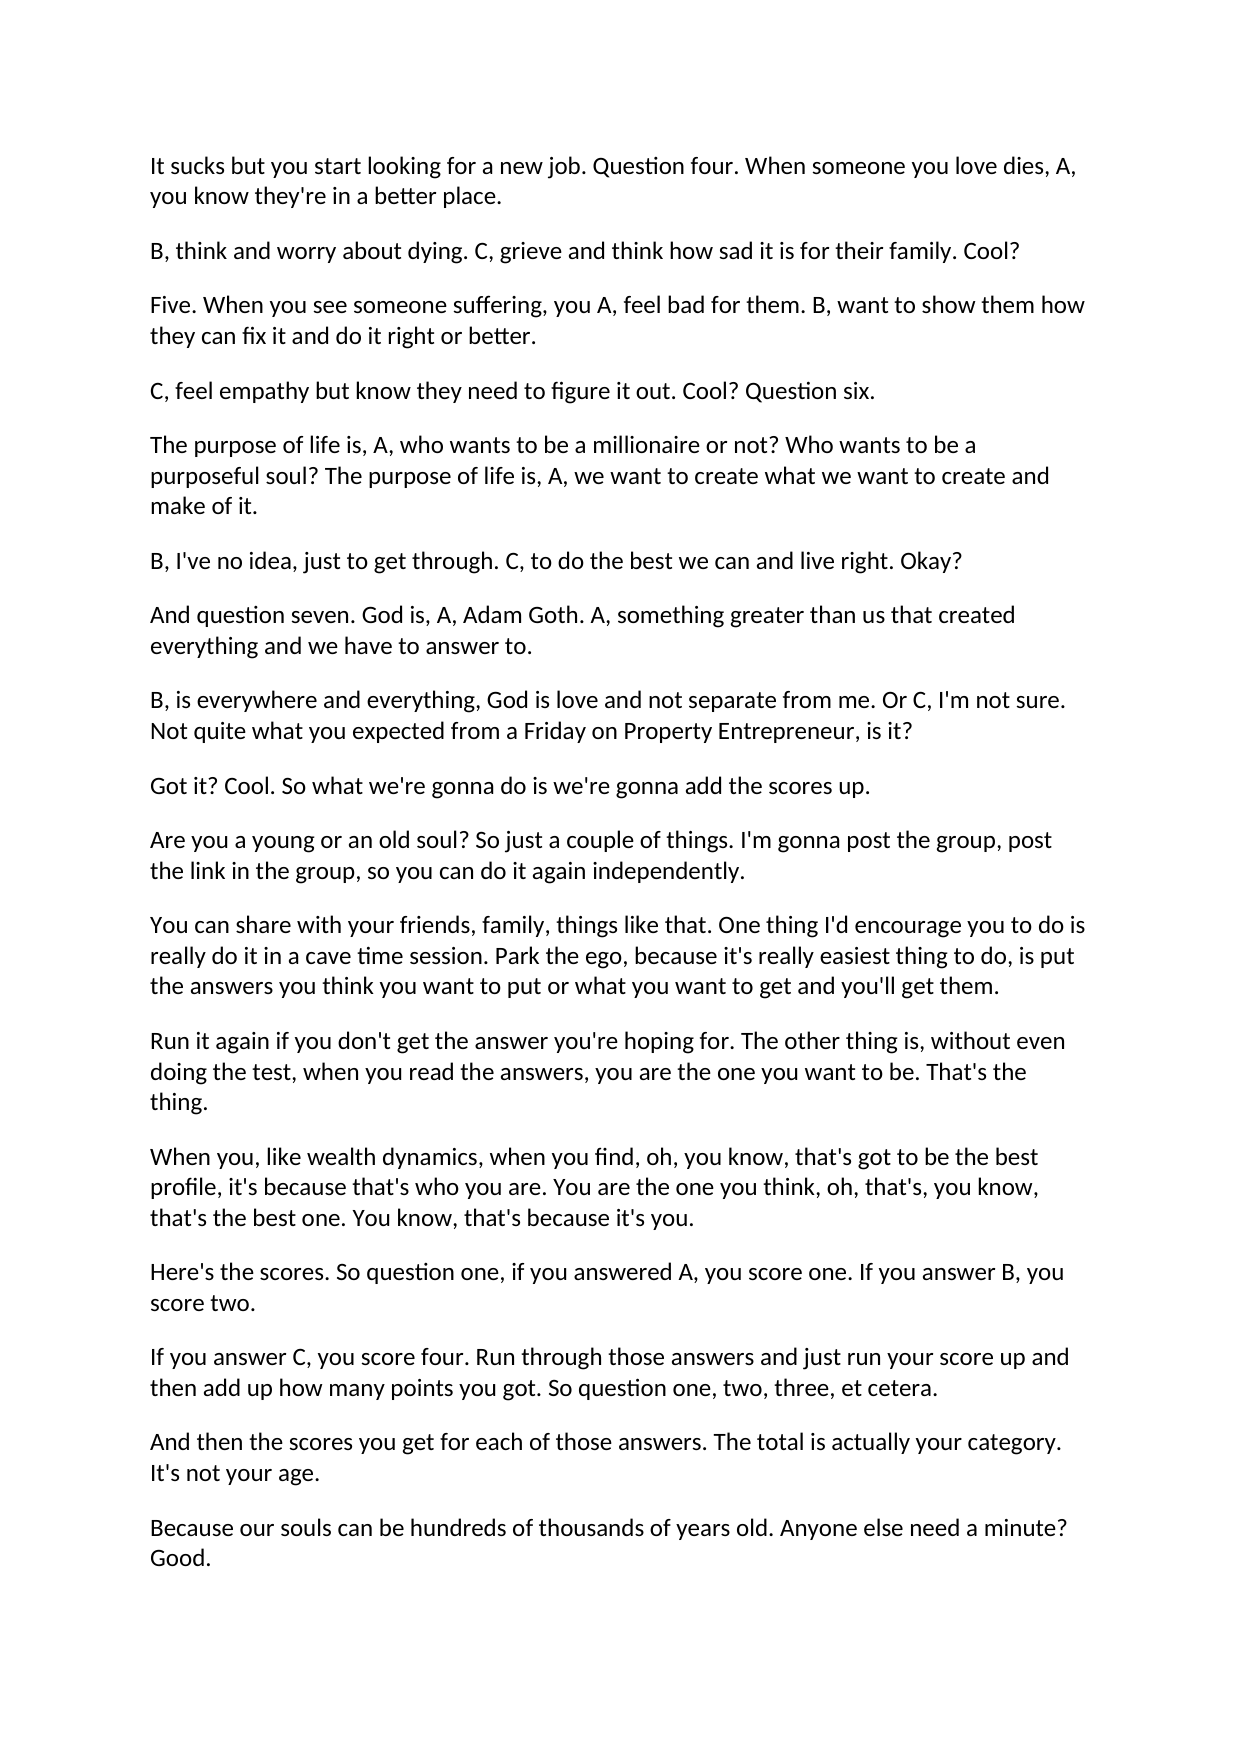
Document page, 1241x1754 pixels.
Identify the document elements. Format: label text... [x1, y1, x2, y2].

text And question seven. God is, A, Adam Goth. A, something greater than us that created everything and we have to answer to. [150, 599, 1090, 661]
text B, I've no idea, just to get through. C, to do the best we can and live right. Okay? [150, 545, 1090, 576]
text The purpose of life is, A, who wants to be a millionaire or not? Who wants to be a purposeful soul? The purpose of life is, A, we want to create what we want to create and make of it. [150, 429, 1090, 521]
text Run it again if you don't get the answer you're hoping for. The other thing is, without even doing the test, when you read the answers, you are the one you want to be. That's the thing. [150, 1025, 1090, 1117]
text C, feel empathy but know they need to figure it out. Cool? Question six. [150, 375, 1090, 405]
text B, think and worry about dying. C, grieve and think how sad it is for their family. Cool? [150, 235, 1090, 266]
text It sucks but you start looking for a new job. Question four. When someone you love dies, A, you know they're in a better place. [150, 150, 1090, 211]
text Got it? Cool. So what we're gonna do is we're gonna add the scores up. [150, 770, 1090, 800]
text Five. When you see someone suffering, you A, feel bad for them. B, want to show them how they can fix it and do it right or better. [150, 290, 1090, 351]
text B, is everywhere and everything, God is love and not separate from me. Or C, I'm not sure. Not quite what you expected from a Friday on Property Entrepreneur, is it? [150, 685, 1090, 746]
text You can share with your friends, family, things like that. One thing I'd encourage you to do is really do it in a cave time session. Park the ego, because it's really easiest thing to do, is put the answers you think you want to put or what you want to get and you'll get them. [150, 909, 1090, 1001]
text When you, like wealth dynamics, when you find, oh, you know, that's got to be the best profile, it's because that's who you are. You are the one you think, oh, that's, you know, that's the best one. You know, that's because it's you. [150, 1141, 1090, 1232]
text Are you a young or an old soul? So just a couple of things. I'm gonna post the group, post the link in the group, so you can do it again independently. [150, 824, 1090, 885]
text And then the scores you get for each of those answers. The total is actually your category. It's not your age. [150, 1427, 1090, 1488]
text Here's the scores. So question one, if you answered A, you score one. If you answer B, you score two. [150, 1256, 1090, 1317]
text If you answer C, you score four. Run through those answers and just run your score up and then add up how many points you got. So question one, two, three, et cetera. [150, 1341, 1090, 1402]
text Because our souls can be hundreds of thousands of years old. Anyone else need a minute? Good. [150, 1512, 1090, 1573]
